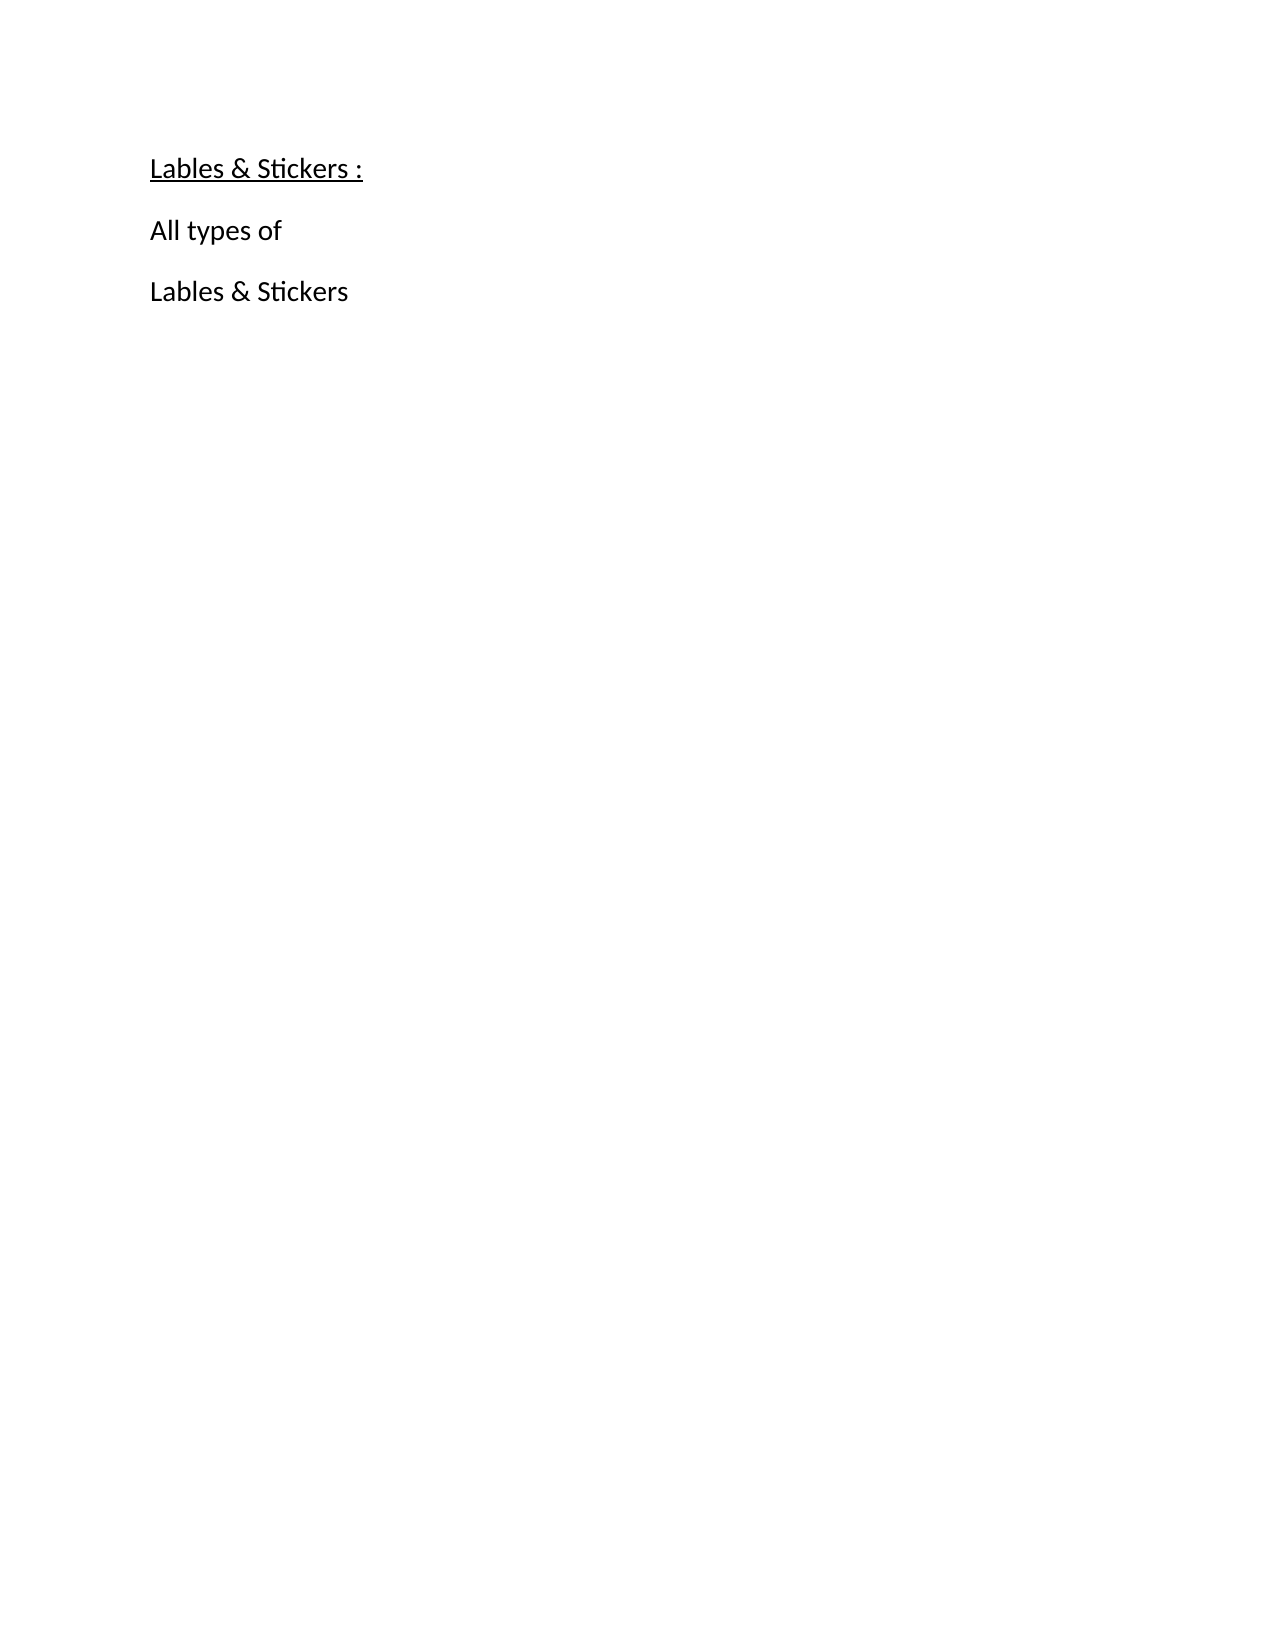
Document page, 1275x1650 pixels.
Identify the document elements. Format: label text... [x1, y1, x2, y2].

text Lables & Stickers [150, 273, 1125, 309]
text Lables & Stickers : [150, 150, 1125, 186]
text All types of [150, 212, 1125, 247]
